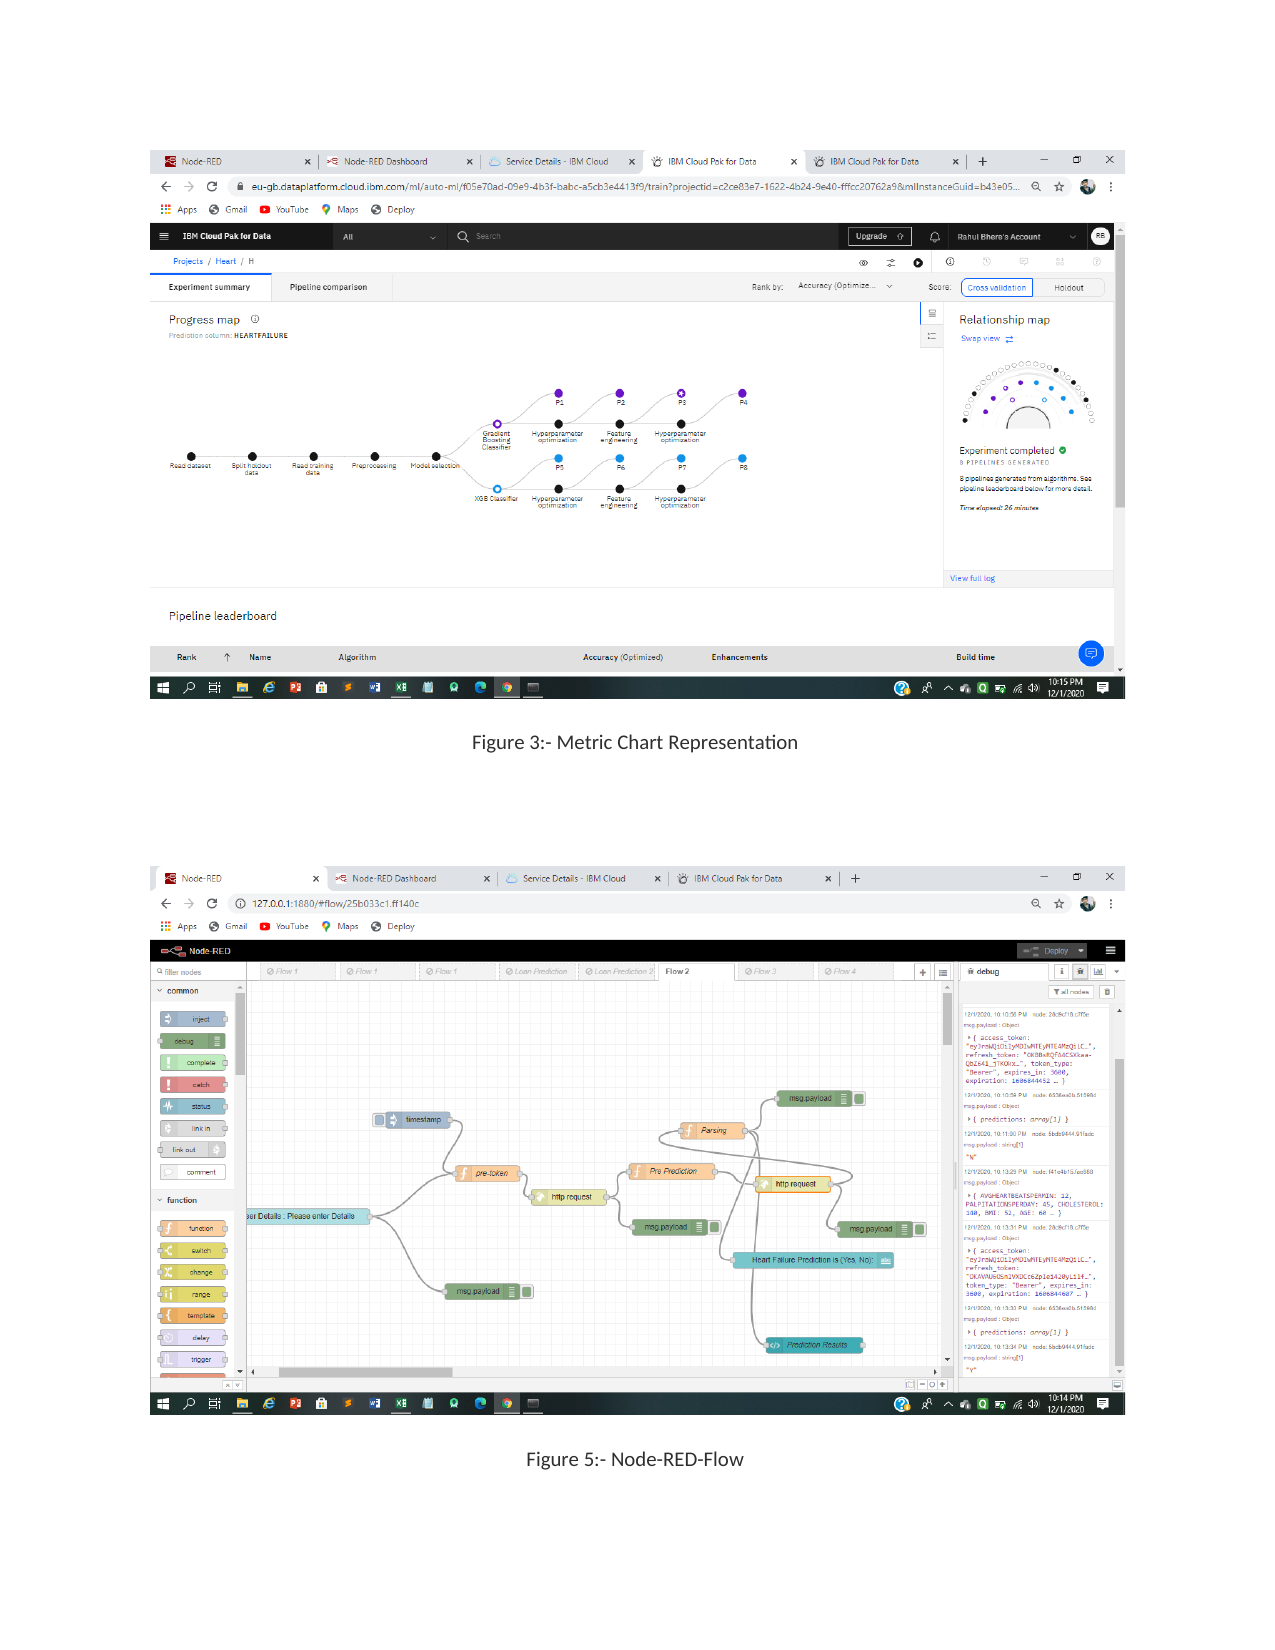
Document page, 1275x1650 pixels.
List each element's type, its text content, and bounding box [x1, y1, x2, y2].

text Figure 5:- Node-RED-Flow [471, 1446, 799, 1471]
picture [150, 150, 1125, 699]
picture [150, 866, 1125, 1415]
text Figure 3:- Metric Chart Representation [471, 729, 799, 755]
